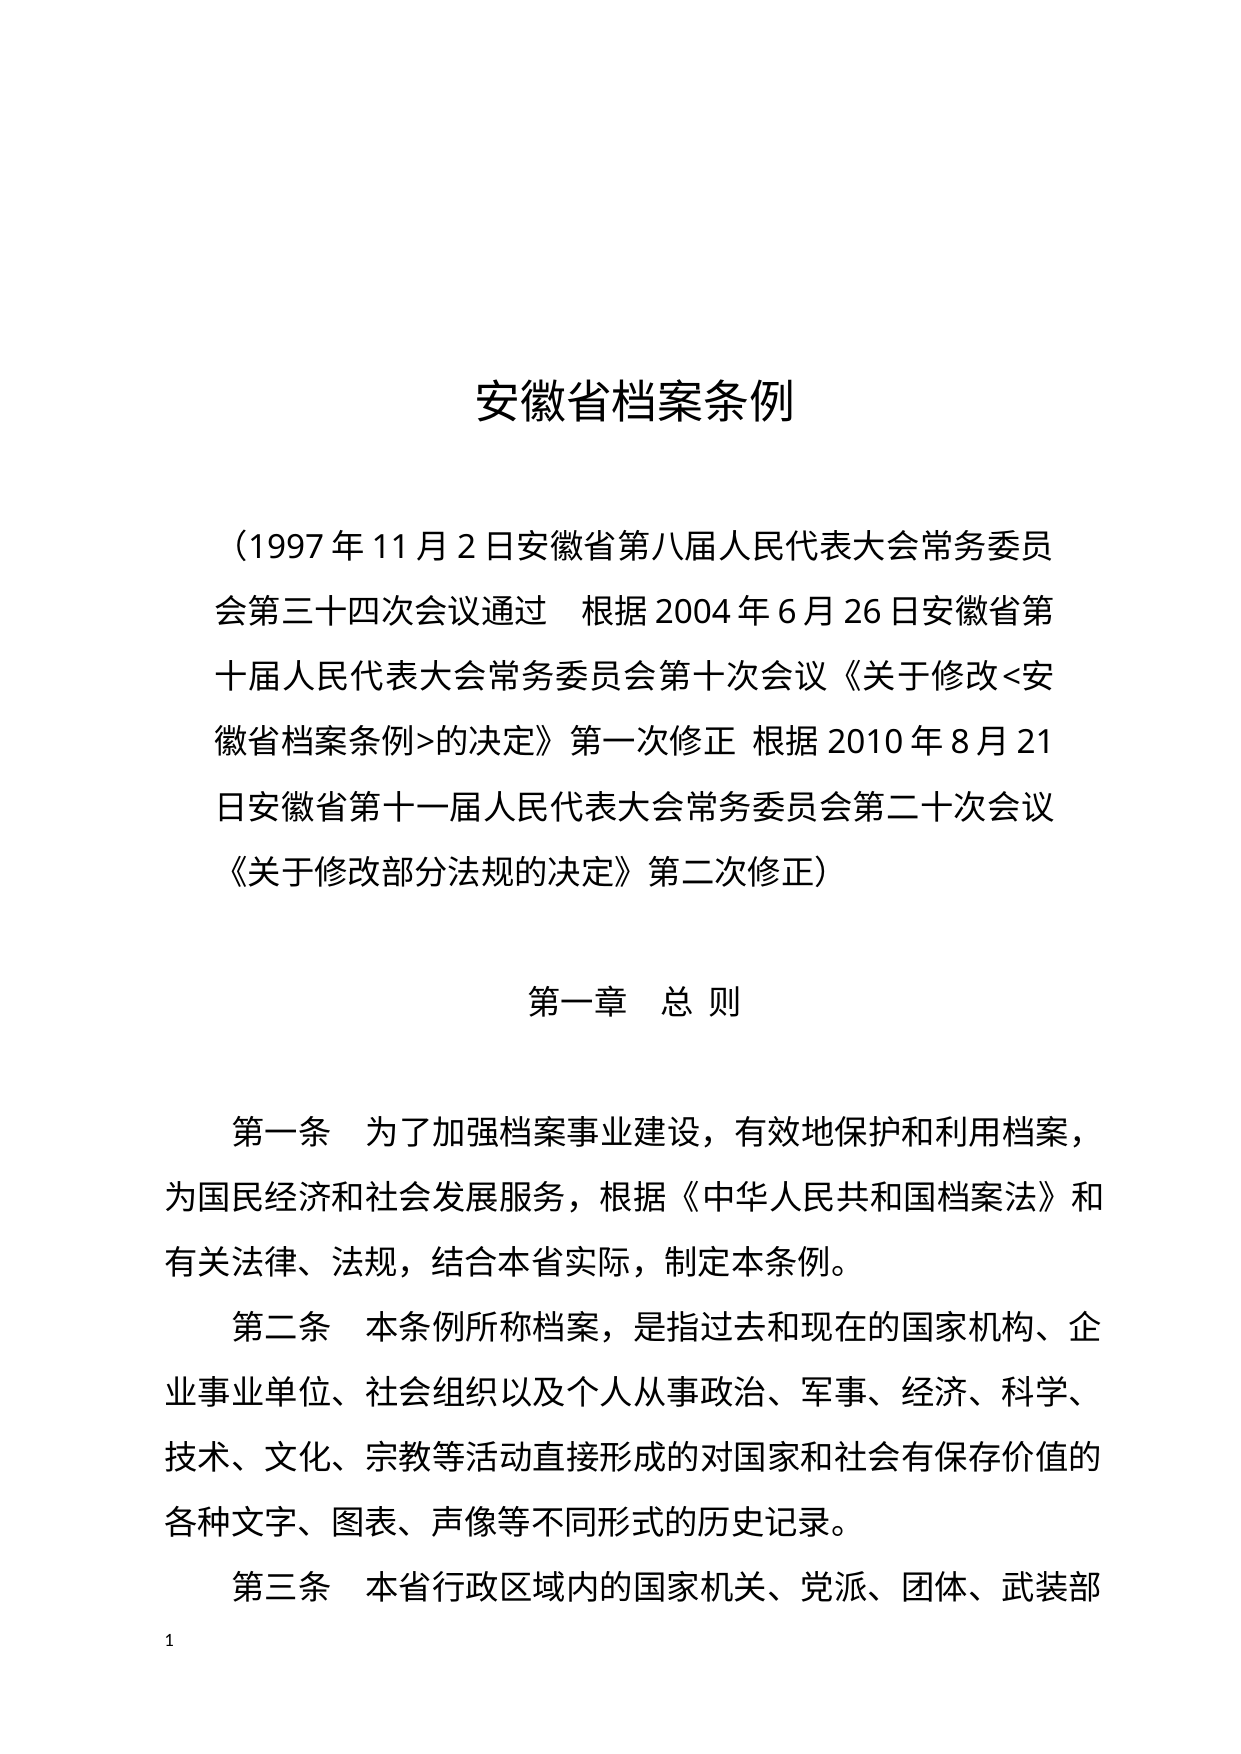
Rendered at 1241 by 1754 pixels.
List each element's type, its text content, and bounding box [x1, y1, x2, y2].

text （1997年11月2日安徽省第八届人民代表大会常务委员会第三十四次会议通过 根据2004年6月26日安徽省第十届人民代表大会常务委员会第十次会议《关于修改<安徽省档案条例>的决定》第一次修正 根据2010年8月21日安徽省第十一届人民代表大会常务委员会第二十次会议《关于修改部分法规的决定》第二次修正） [214, 512, 1055, 902]
text 第一条 为了加强档案事业建设，有效地保护和利用档案，为国民经济和社会发展服务，根据《中华人民共和国档案法》和有关法律、法规，结合本省实际，制定本条例。 [164, 1097, 1105, 1292]
text 安徽省档案条例 [164, 349, 1105, 447]
text 第一章 总 则 [164, 967, 1105, 1032]
text 第二条 本条例所称档案，是指过去和现在的国家机构、企业事业单位、社会组织以及个人从事政治、军事、经济、科学、技术、文化、宗教等活动直接形成的对国家和社会有保存价值的各种文字、图表、声像等不同形式的历史记录。 [164, 1292, 1105, 1552]
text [164, 1552, 1105, 1617]
